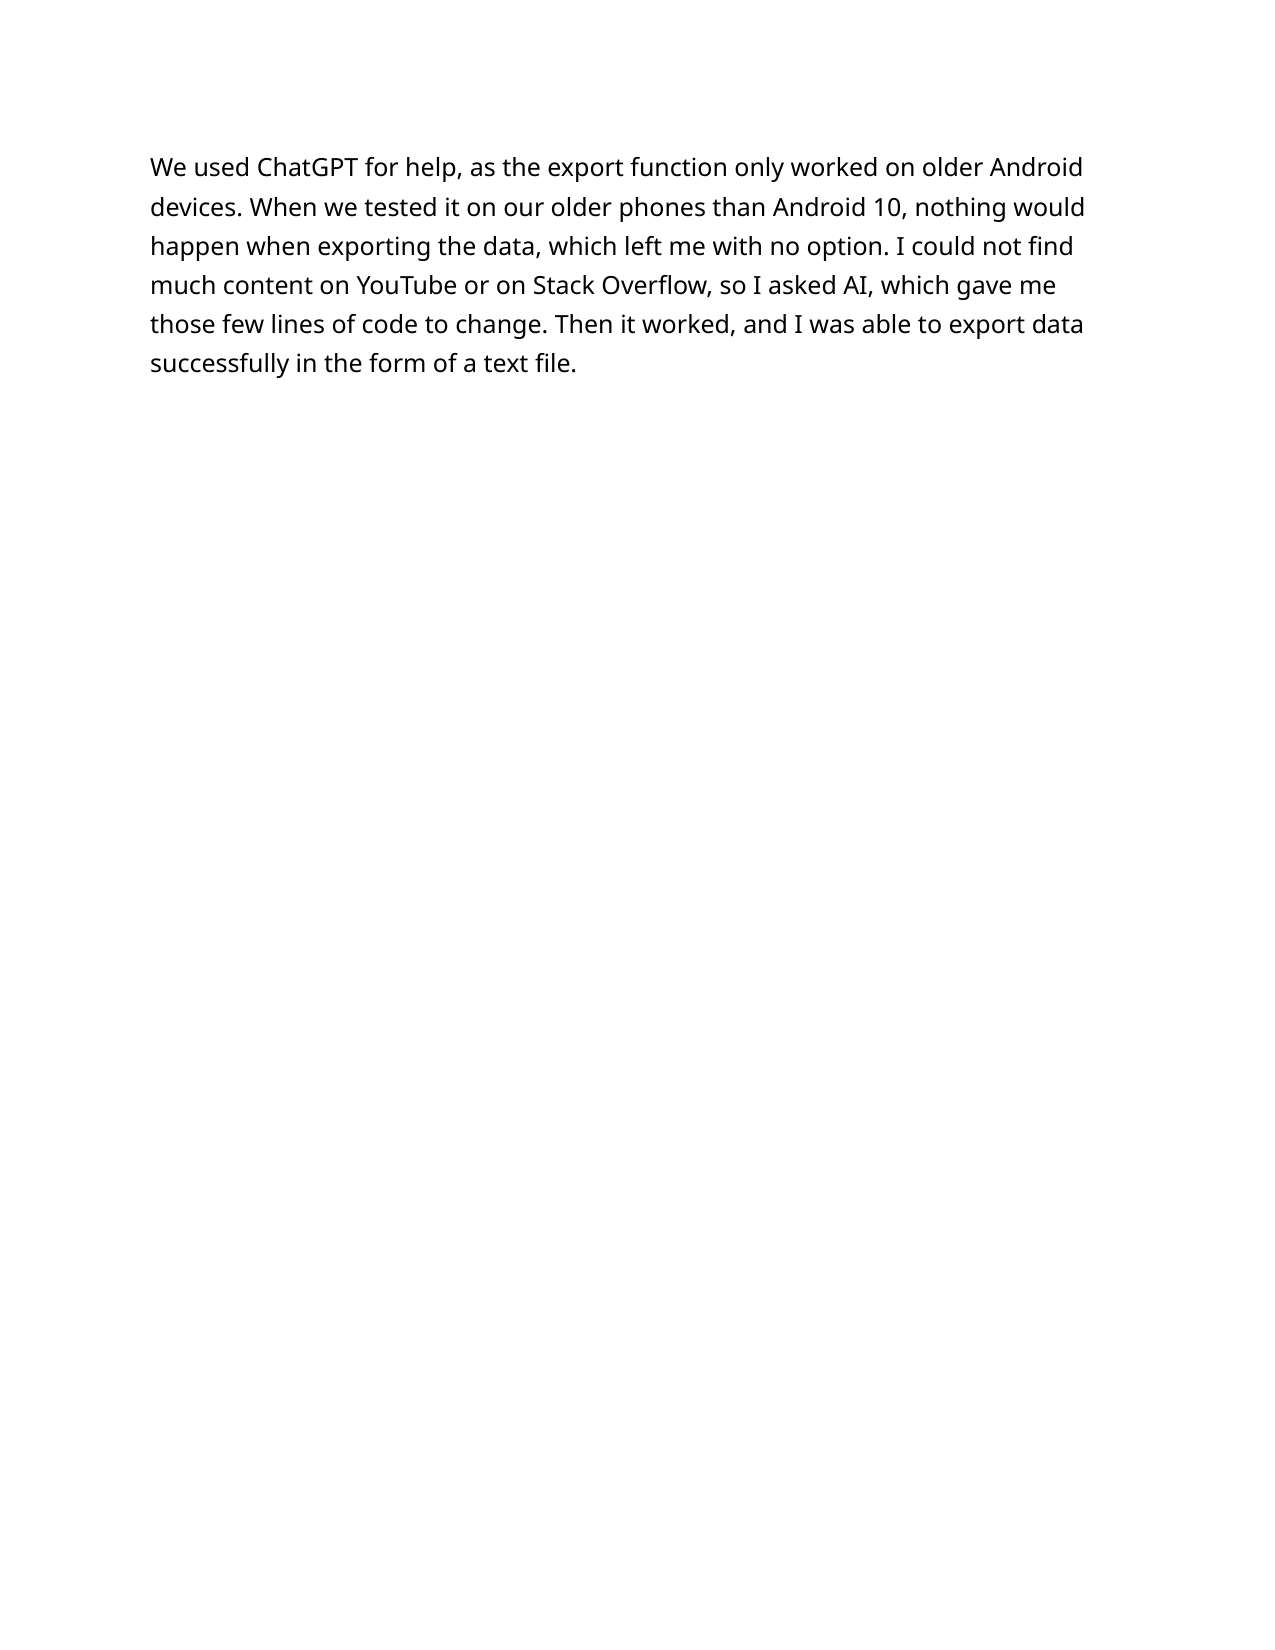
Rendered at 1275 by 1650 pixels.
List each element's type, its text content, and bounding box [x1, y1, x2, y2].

text We used ChatGPT for help, as the export function only worked on older Android devices. When we tested it on our older phones than Android 10, nothing would happen when exporting the data, which left me with no option. I could not find much content on YouTube or on Stack Overflow, so I asked AI, which gave me those few lines of code to change. Then it worked, and I was able to export data successfully in the form of a text file. [150, 150, 1125, 380]
